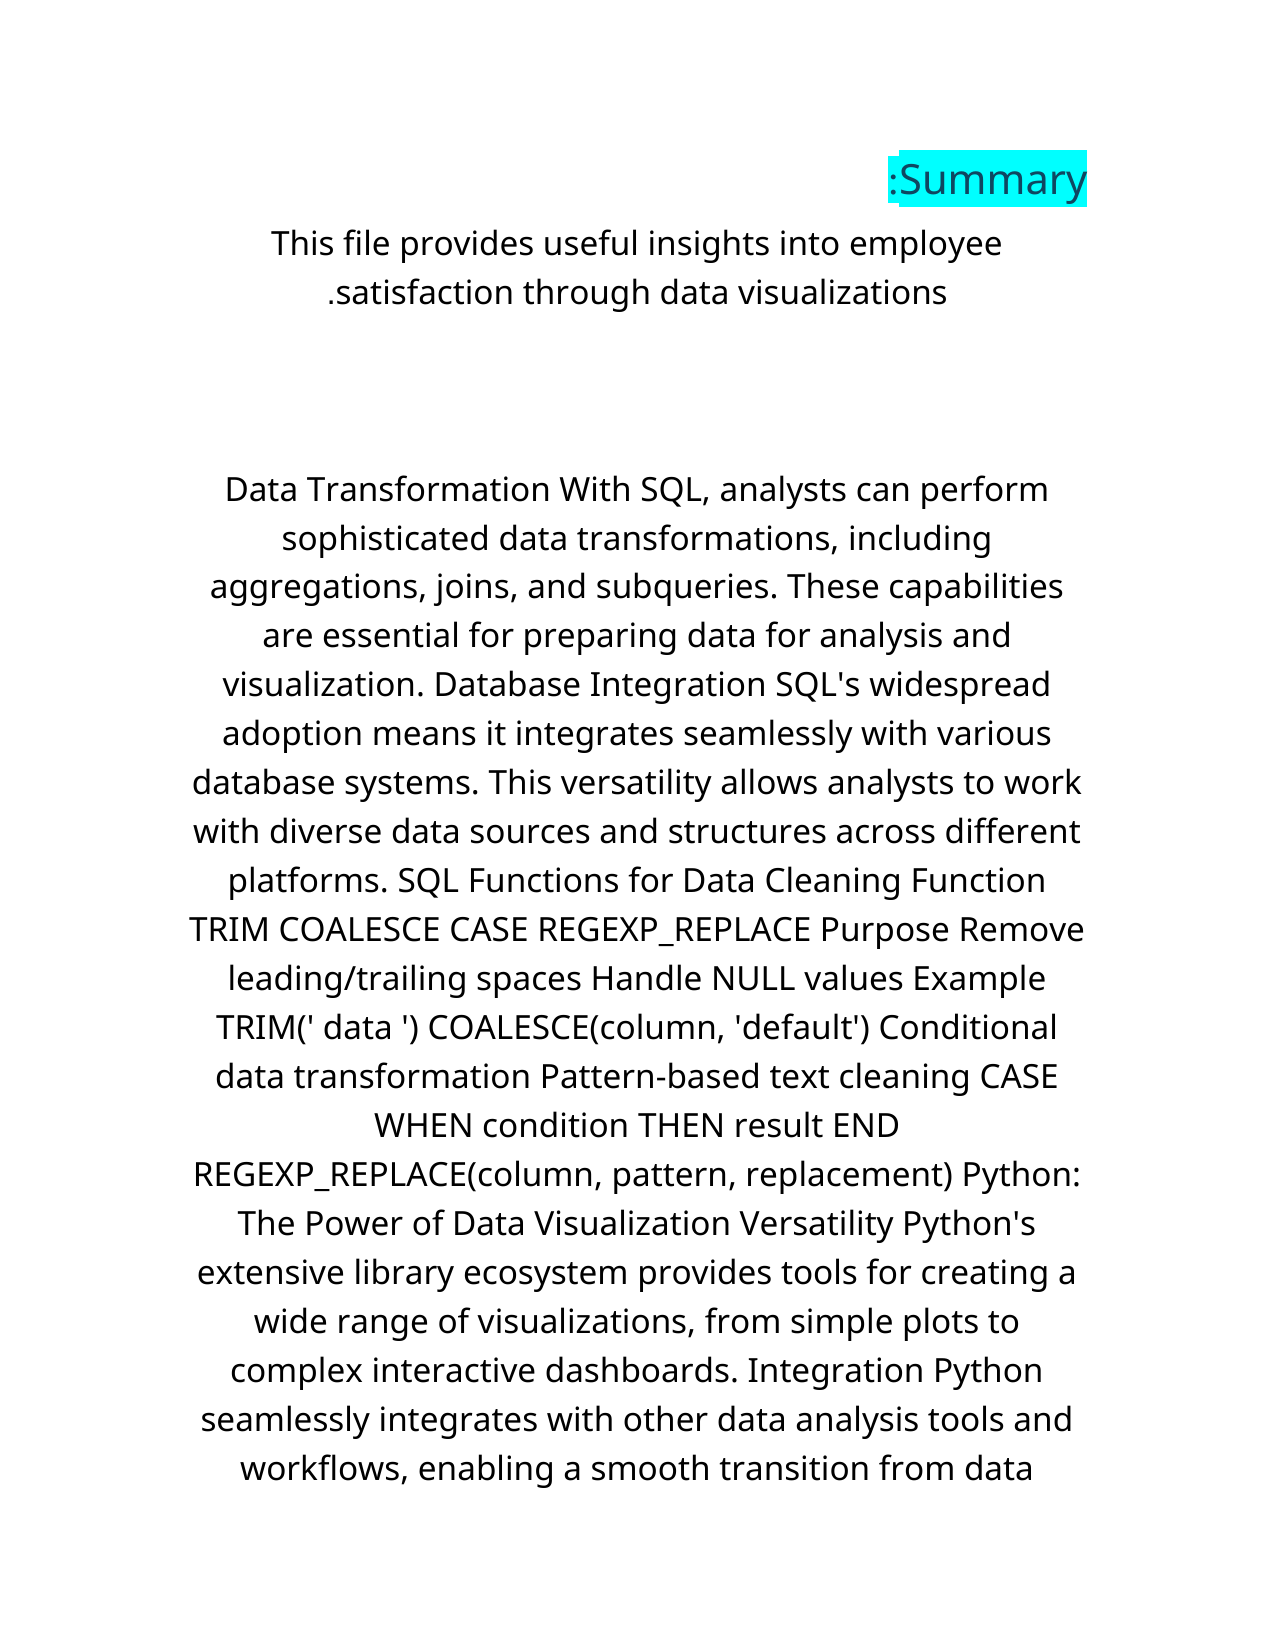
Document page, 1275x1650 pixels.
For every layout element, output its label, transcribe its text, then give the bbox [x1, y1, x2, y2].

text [187, 465, 1087, 1490]
text This file provides useful insights into employee satisfaction through data visualizations. [187, 219, 1087, 314]
subtitle Summary: [187, 150, 899, 207]
